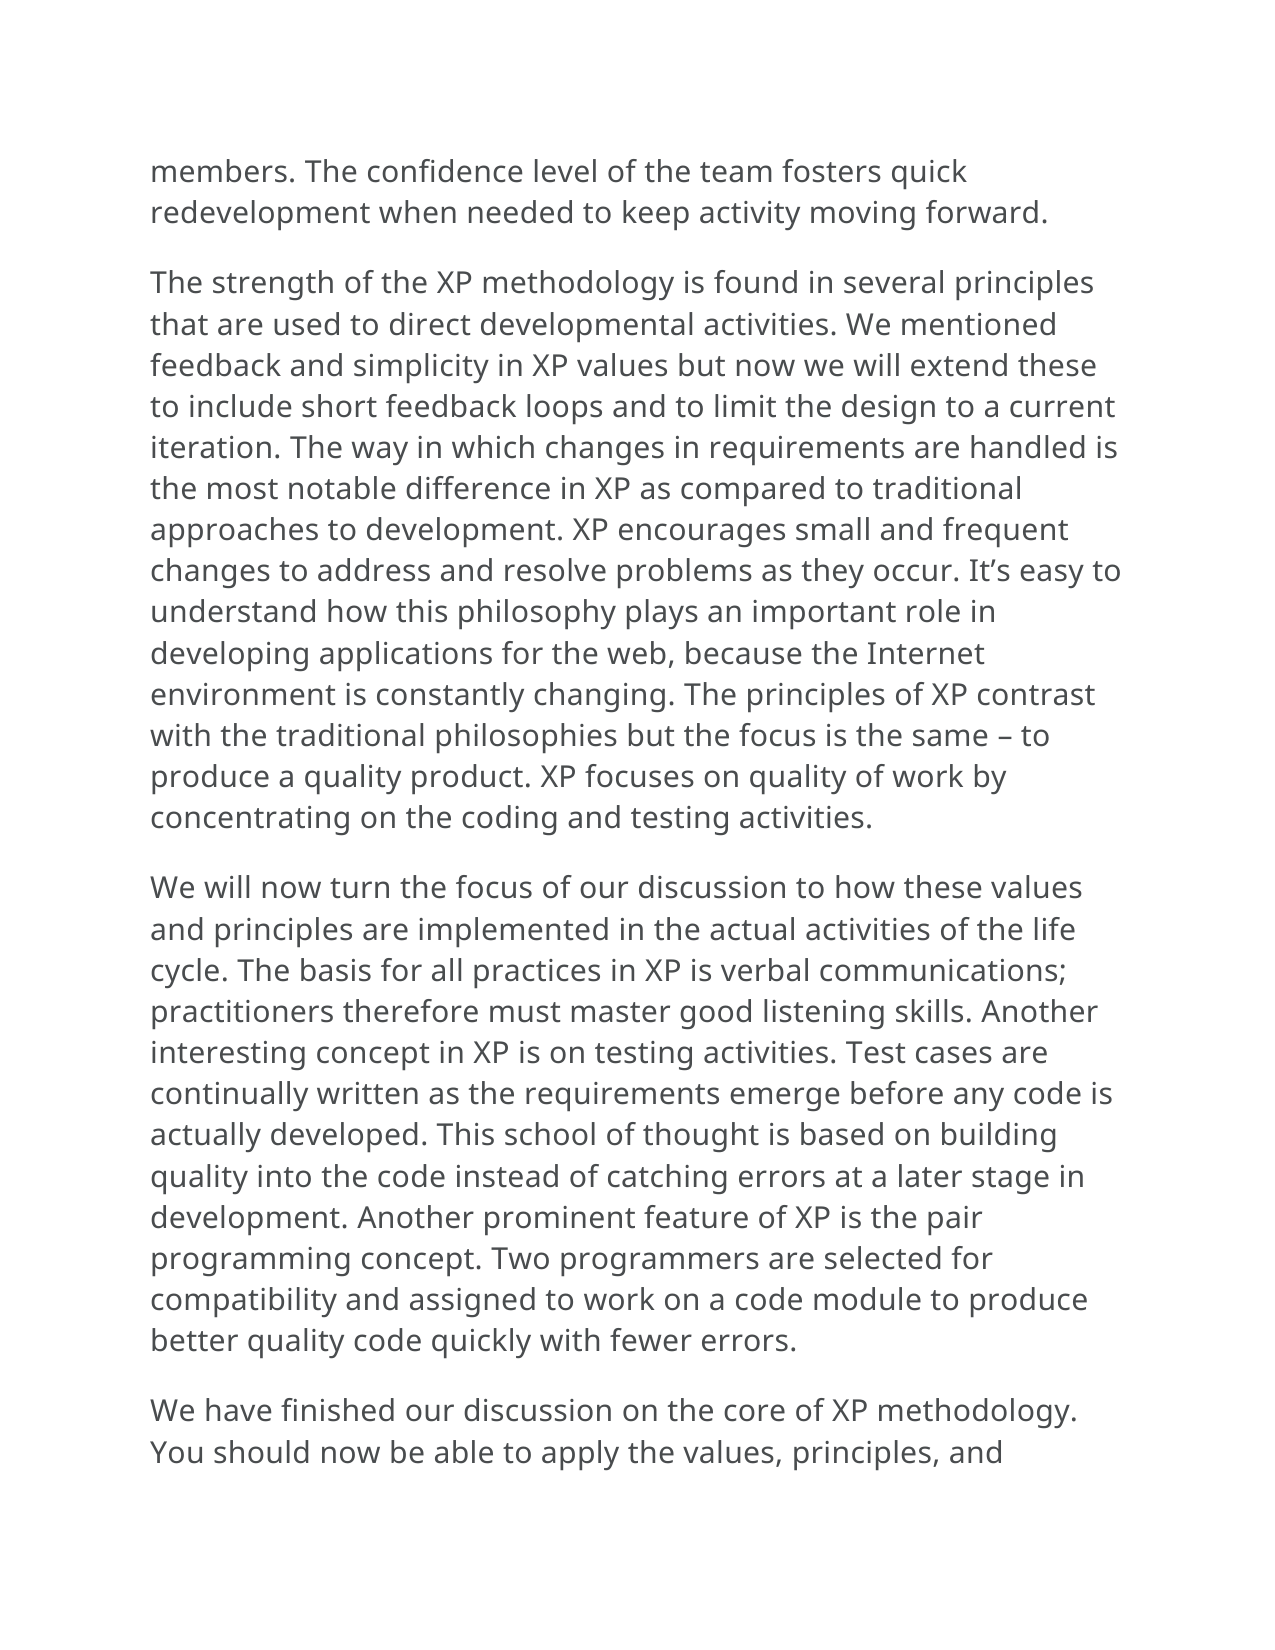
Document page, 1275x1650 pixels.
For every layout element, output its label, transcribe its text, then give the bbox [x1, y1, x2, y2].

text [150, 150, 1125, 232]
text We will now turn the focus of our discussion to how these values and principles are implemented in the actual activities of the life cycle. The basis for all practices in XP is verbal communications; practitioners therefore must master good listening skills. Another interesting concept in XP is on testing activities. Test cases are continually written as the requirements emerge before any code is actually developed. This school of thought is based on building quality into the code instead of catching errors at a later stage in development. Another prominent feature of XP is the pair programming concept. Two programmers are selected for compatibility and assigned to work on a code module to produce better quality code quickly with fewer errors. [150, 867, 1125, 1360]
text The strength of the XP methodology is found in several principles that are used to direct developmental activities. We mentioned feedback and simplicity in XP values but now we will extend these to include short feedback loops and to limit the design to a current iteration. The way in which changes in requirements are handled is the most notable difference in XP as compared to traditional approaches to development. XP encourages small and frequent changes to address and resolve problems as they occur. It’s easy to understand how this philosophy plays an important role in developing applications for the web, because the Internet environment is constantly changing. The principles of XP contrast with the traditional philosophies but the focus is the same – to produce a quality product. XP focuses on quality of work by concentrating on the coding and testing activities. [150, 261, 1125, 837]
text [150, 1389, 1125, 1472]
